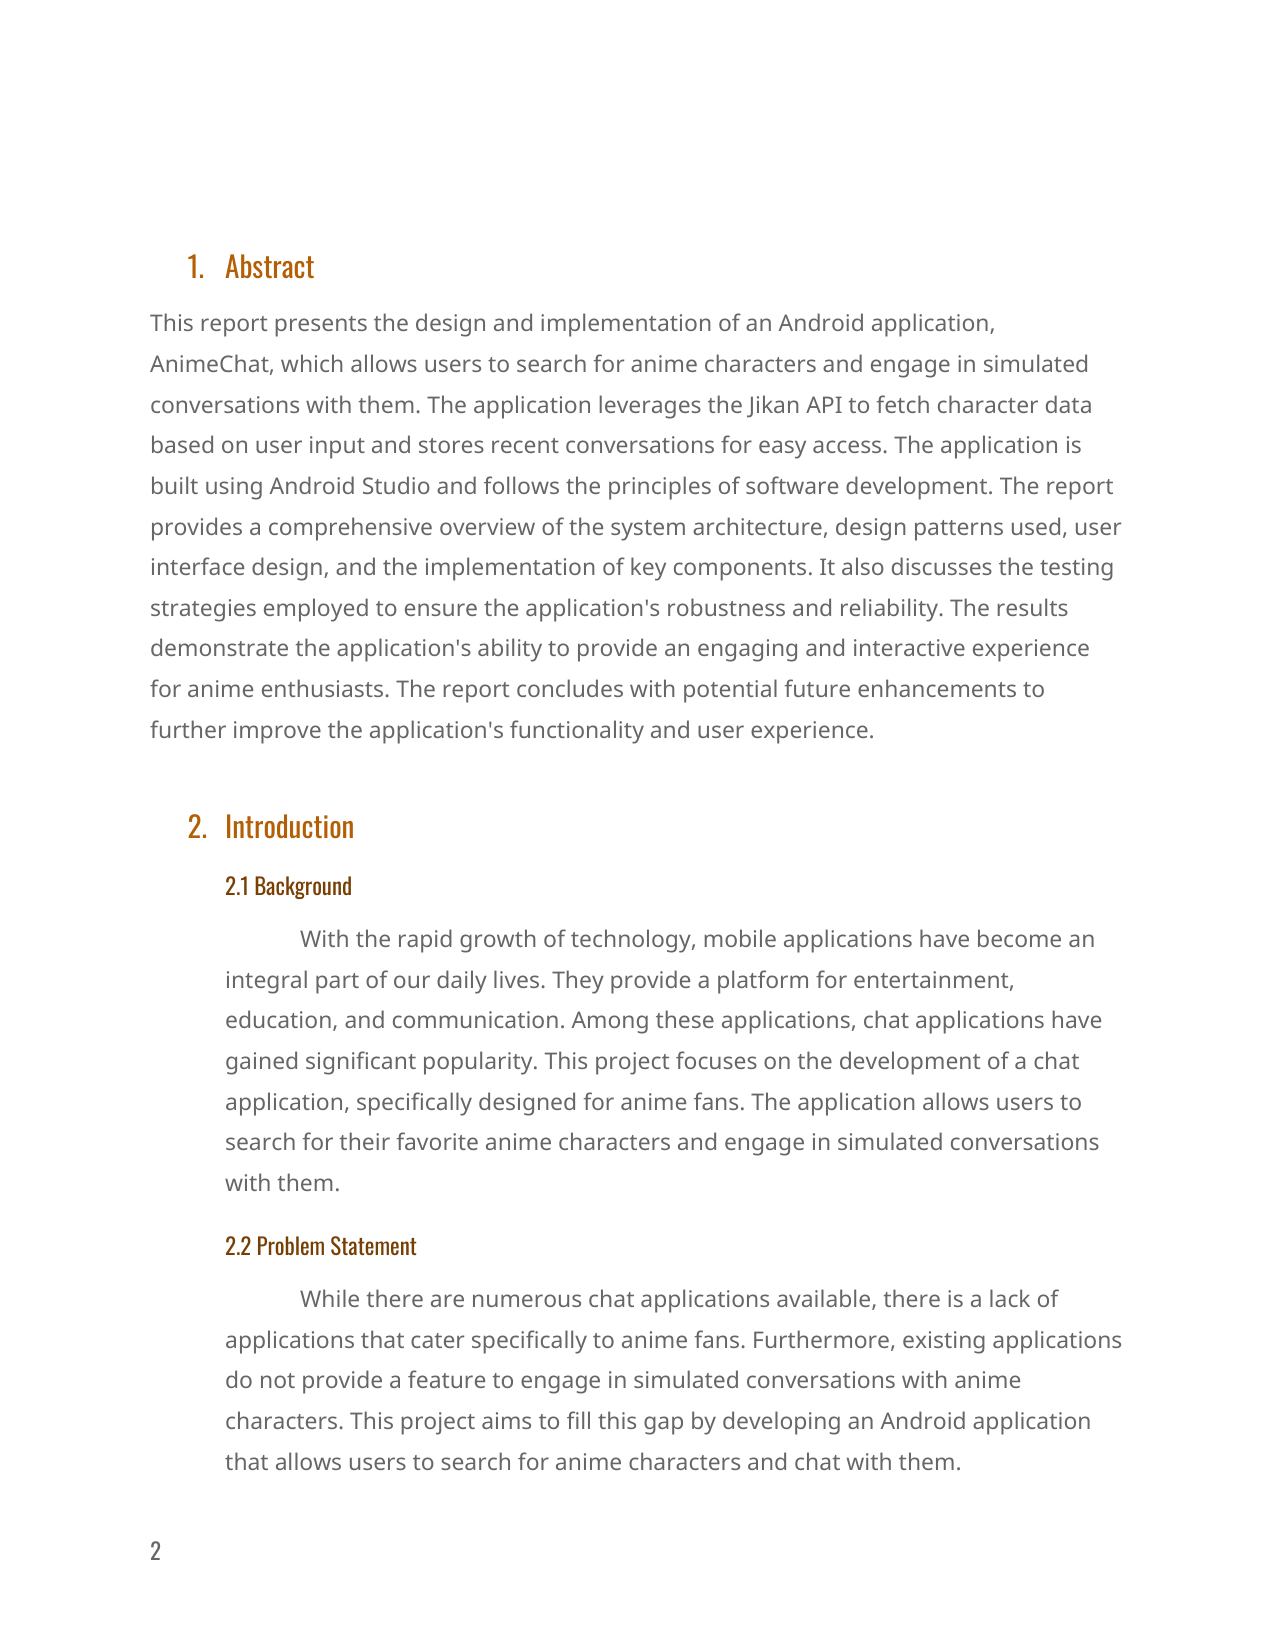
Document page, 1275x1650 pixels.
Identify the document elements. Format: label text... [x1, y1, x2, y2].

text This report presents the design and implementation of an Android application, AnimeChat, which allows users to search for anime characters and engage in simulated conversations with them. The application leverages the Jikan API to fetch character data based on user input and stores recent conversations for easy access. The application is built using Android Studio and follows the principles of software development. The report provides a comprehensive overview of the system architecture, design patterns used, user interface design, and the implementation of key components. It also discusses the testing strategies employed to ensure the application's robustness and reliability. The results demonstrate the application's ability to provide an engaging and interactive experience for anime enthusiasts. The report concludes with potential future enhancements to further improve the application's functionality and user experience. [150, 307, 1125, 745]
subtitle 2.1 Background [150, 868, 1125, 902]
text While there are numerous chat applications available, there is a lack of applications that cater specifically to anime fans. Furthermore, existing applications do not provide a feature to engage in simulated conversations with anime characters. This project aims to fill this gap by developing an Android application that allows users to search for anime characters and chat with them. [225, 1283, 1125, 1477]
text With the rapid growth of technology, mobile applications have become an integral part of our daily lives. They provide a platform for entertainment, education, and communication. Among these applications, chat applications have gained significant popularity. This project focuses on the development of a chat application, specifically designed for anime fans. The application allows users to search for their favorite anime characters and engage in simulated conversations with them. [225, 923, 1125, 1198]
subtitle Introduction [187, 804, 1125, 847]
subtitle 2.2 Problem Statement [150, 1228, 1125, 1262]
subtitle Abstract [187, 243, 1125, 286]
